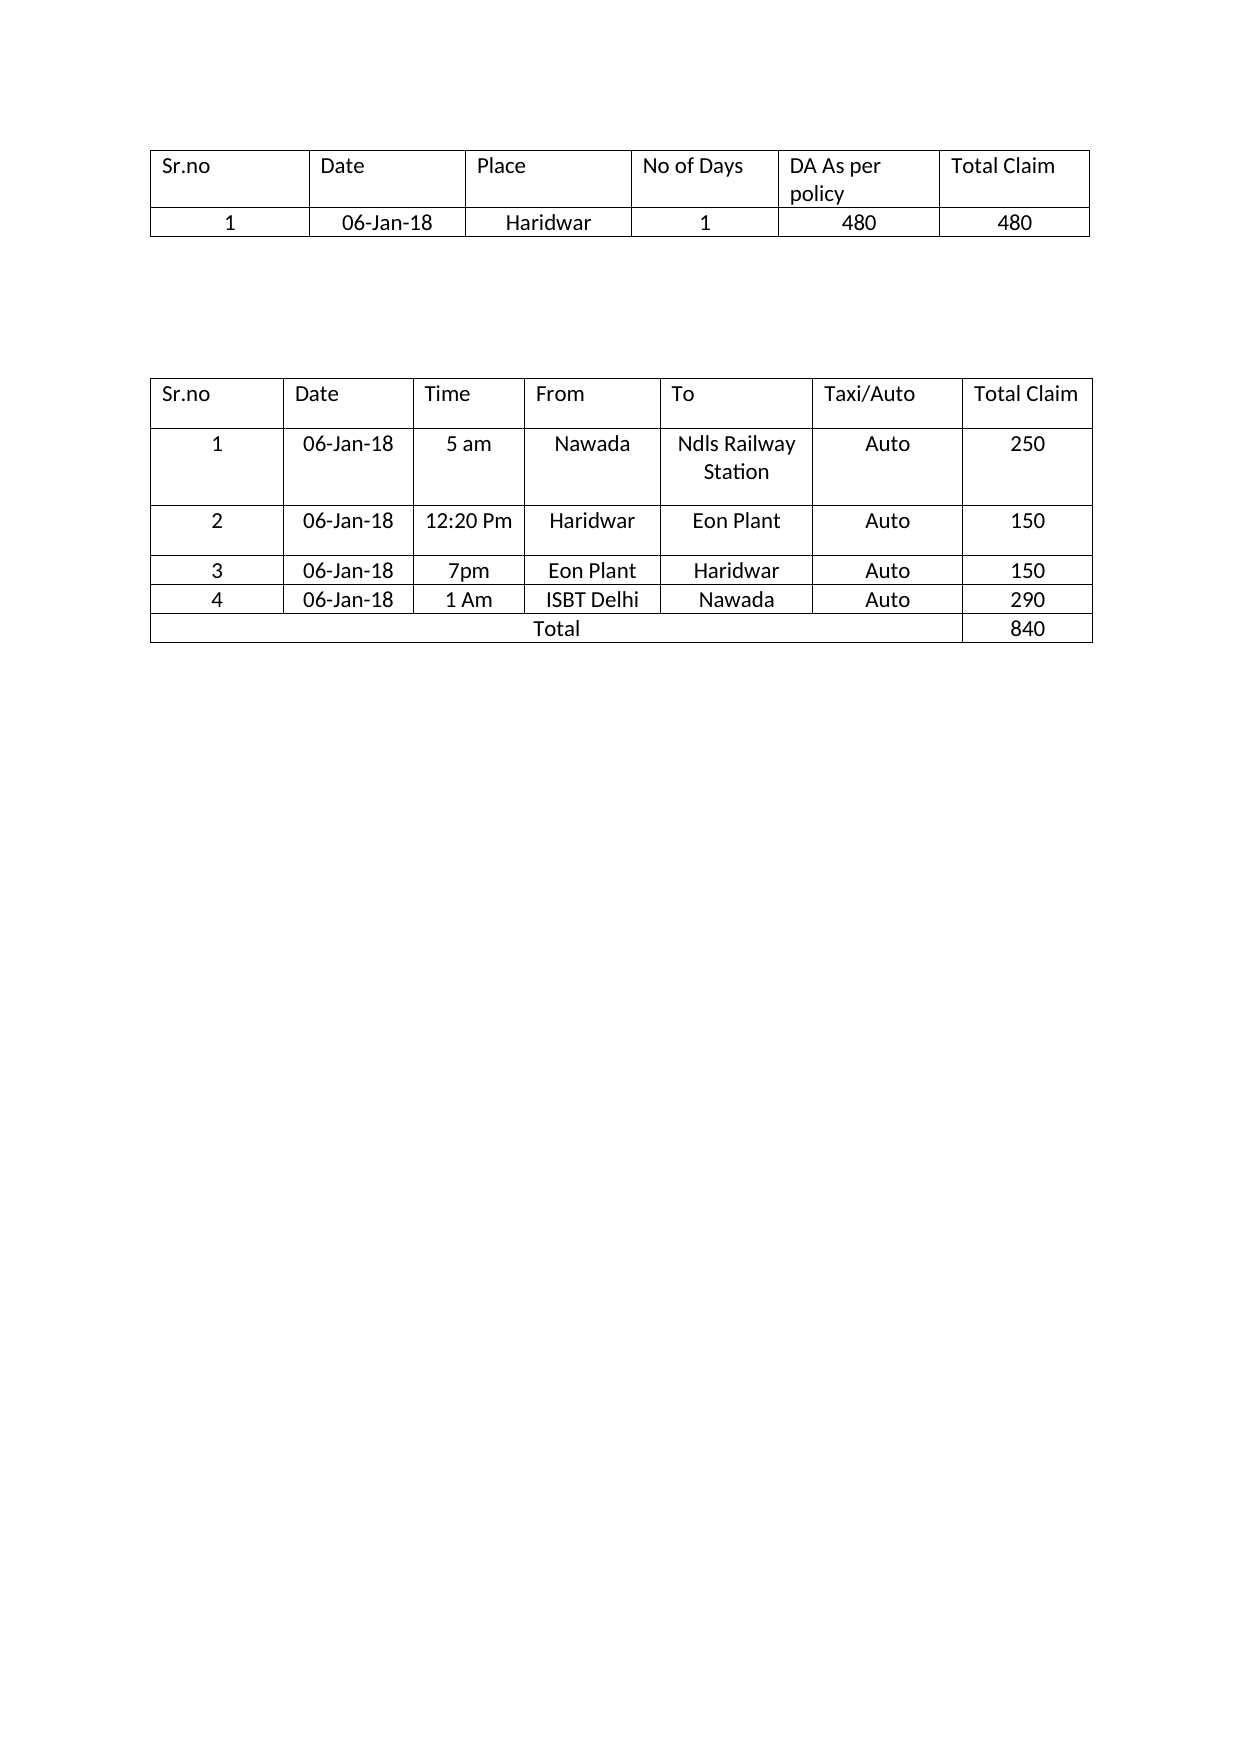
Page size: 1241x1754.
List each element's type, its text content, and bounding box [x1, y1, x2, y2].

table_cell Auto [813, 556, 962, 584]
table_cell Nawada [525, 429, 660, 505]
table_cell ISBT Delhi [525, 585, 660, 613]
table_cell 150 [963, 506, 1092, 555]
table_cell 06-Jan-18 [284, 556, 413, 584]
table_cell Ndls Railway Station [661, 429, 812, 505]
table_header Sr.no [151, 379, 283, 428]
table_cell 1 [632, 208, 778, 236]
table_header Total Claim [940, 151, 1089, 207]
table_cell Nawada [661, 585, 812, 613]
table_cell 3 [151, 556, 283, 584]
table_header Time [414, 379, 524, 428]
table_cell 4 [151, 585, 283, 613]
table_cell Eon Plant [525, 556, 660, 584]
table_cell 2 [151, 506, 283, 555]
table_cell 840 [963, 614, 1092, 642]
table_cell 12:20 Pm [414, 506, 524, 555]
table_header DA As per policy [779, 151, 939, 207]
table_header Date [284, 379, 413, 428]
table_cell 480 [940, 208, 1089, 236]
table_cell Haridwar [661, 556, 812, 584]
table_cell 06-Jan-18 [284, 429, 413, 505]
table_header Date [310, 151, 465, 207]
table_header Place [466, 151, 631, 207]
table_cell 150 [963, 556, 1092, 584]
table_header To [661, 379, 812, 428]
table_cell Auto [813, 506, 962, 555]
table_cell Auto [813, 429, 962, 505]
table_cell 290 [963, 585, 1092, 613]
table_header Taxi/Auto [813, 379, 962, 428]
table_cell Haridwar [525, 506, 660, 555]
table_cell Auto [813, 585, 962, 613]
table_cell 1 [151, 429, 283, 505]
table_cell 1 [151, 208, 309, 236]
table_cell 06-Jan-18 [284, 506, 413, 555]
table_header From [525, 379, 660, 428]
table_cell 7pm [414, 556, 524, 584]
table_cell Haridwar [466, 208, 631, 236]
table_cell 1 Am [414, 585, 524, 613]
table_cell 250 [963, 429, 1092, 505]
table_header Sr.no [151, 151, 309, 207]
table_header No of Days [632, 151, 778, 207]
table_cell Eon Plant [661, 506, 812, 555]
table_cell 5 am [414, 429, 524, 505]
table_cell 480 [779, 208, 939, 236]
table_cell 06-Jan-18 [310, 208, 465, 236]
table_header Total Claim [963, 379, 1092, 428]
table_cell 06-Jan-18 [284, 585, 413, 613]
table_cell Total [151, 614, 962, 642]
